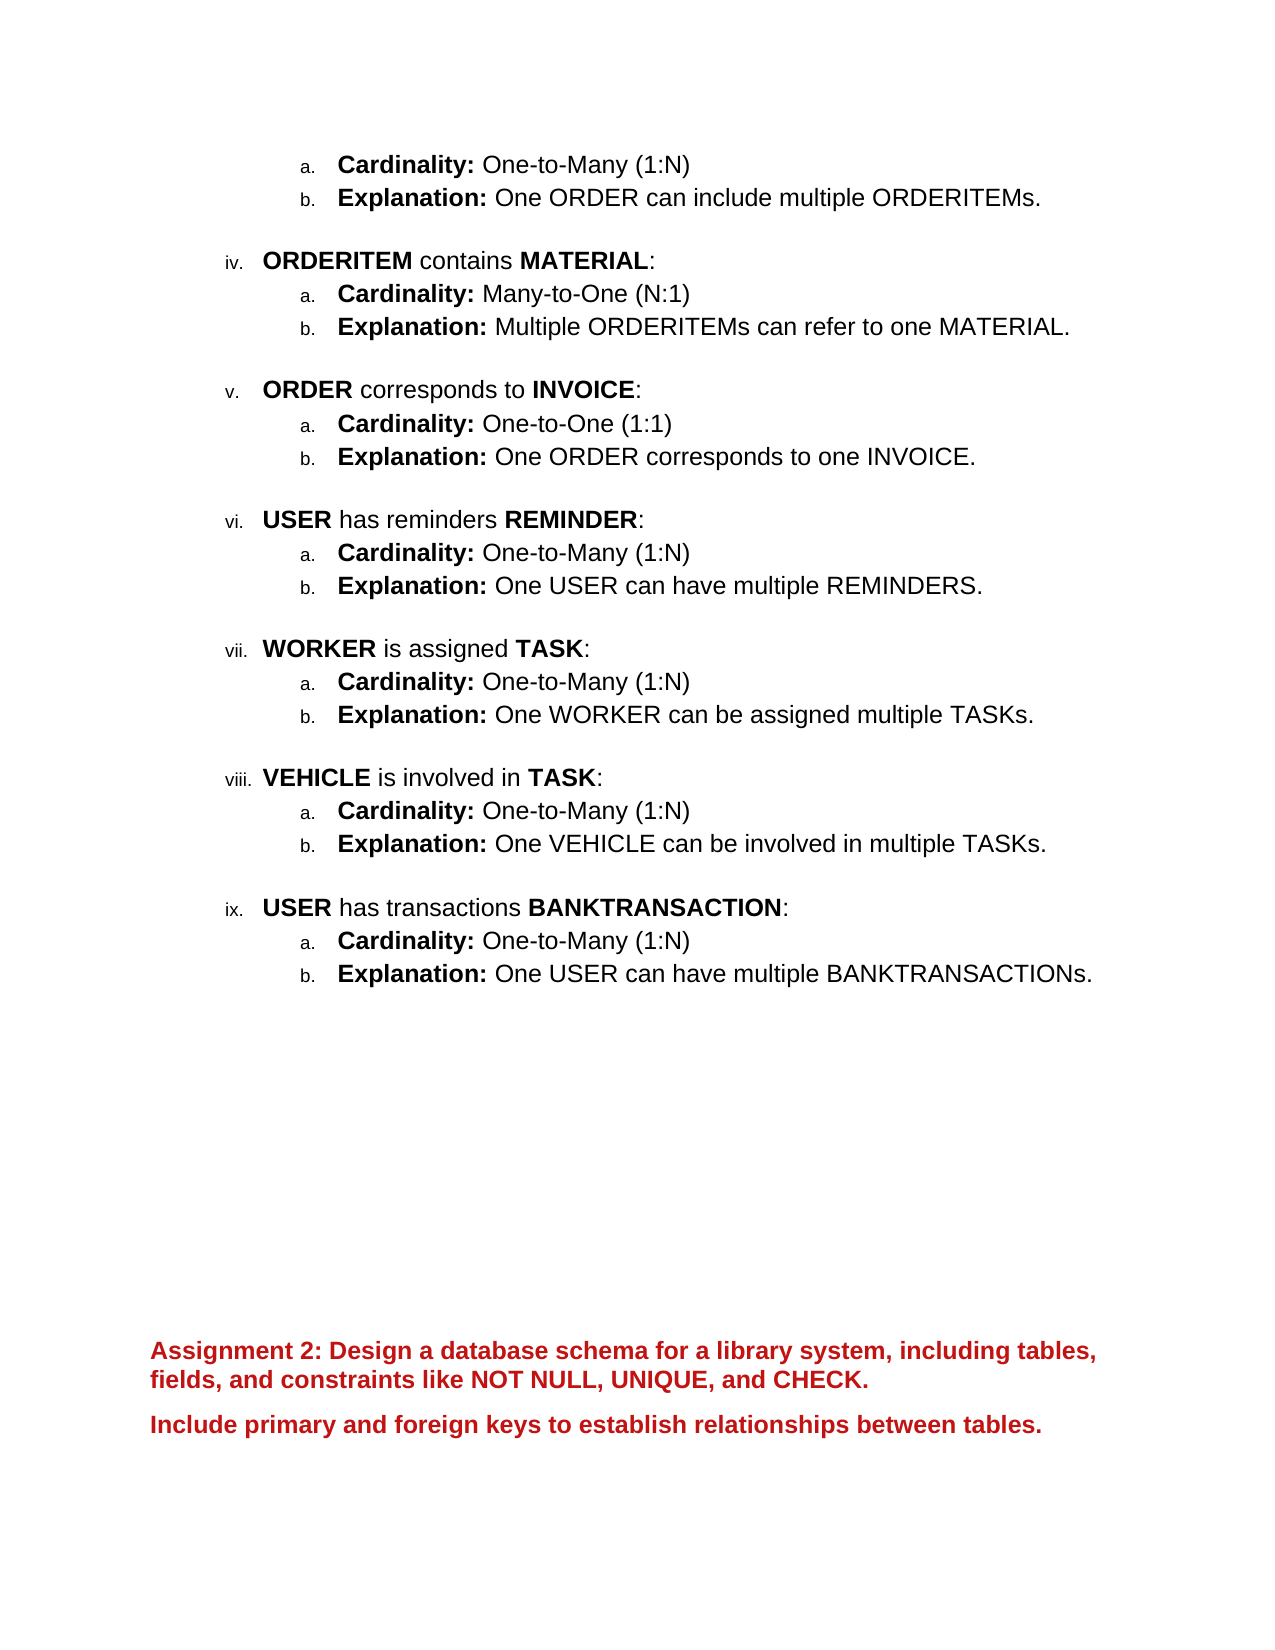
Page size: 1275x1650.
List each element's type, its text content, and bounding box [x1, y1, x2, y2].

list Explanation: One USER can have multiple BANKTRANSACTIONs. [300, 959, 1125, 987]
list Explanation: One USER can have multiple REMINDERS. [300, 571, 1125, 599]
list Cardinality: One-to-Many (1:N) [300, 150, 1125, 179]
list Explanation: One ORDER can include multiple ORDERITEMs. [300, 183, 1125, 212]
list USER has transactions BANKTRANSACTION: [225, 893, 1125, 921]
text Include primary and foreign keys to establish relationships between tables. [150, 1410, 1125, 1439]
list Explanation: One WORKER can be assigned multiple TASKs. [300, 700, 1125, 729]
list Cardinality: One-to-One (1:1) [300, 408, 1125, 437]
list ORDERITEM contains MATERIAL: [225, 246, 1125, 275]
list Cardinality: One-to-Many (1:N) [300, 538, 1125, 567]
list ORDER corresponds to INVOICE: [225, 376, 1125, 404]
list Explanation: One ORDER corresponds to one INVOICE. [300, 442, 1125, 470]
list Explanation: One VEHICLE can be involved in multiple TASKs. [300, 829, 1125, 858]
list Cardinality: Many-to-One (N:1) [300, 279, 1125, 308]
list USER has reminders REMINDER: [225, 505, 1125, 533]
list VEHICLE is involved in TASK: [225, 763, 1125, 792]
list Cardinality: One-to-Many (1:N) [300, 667, 1125, 696]
list Cardinality: One-to-Many (1:N) [300, 796, 1125, 825]
list Cardinality: One-to-Many (1:N) [300, 926, 1125, 954]
text Assignment 2: Design a database schema for a library system, including tables, fields, and constraints like NOT NULL, UNIQUE, and CHECK. [150, 1336, 1125, 1393]
list Explanation: Multiple ORDERITEMs can refer to one MATERIAL. [300, 312, 1125, 341]
list WORKER is assigned TASK: [225, 634, 1125, 663]
